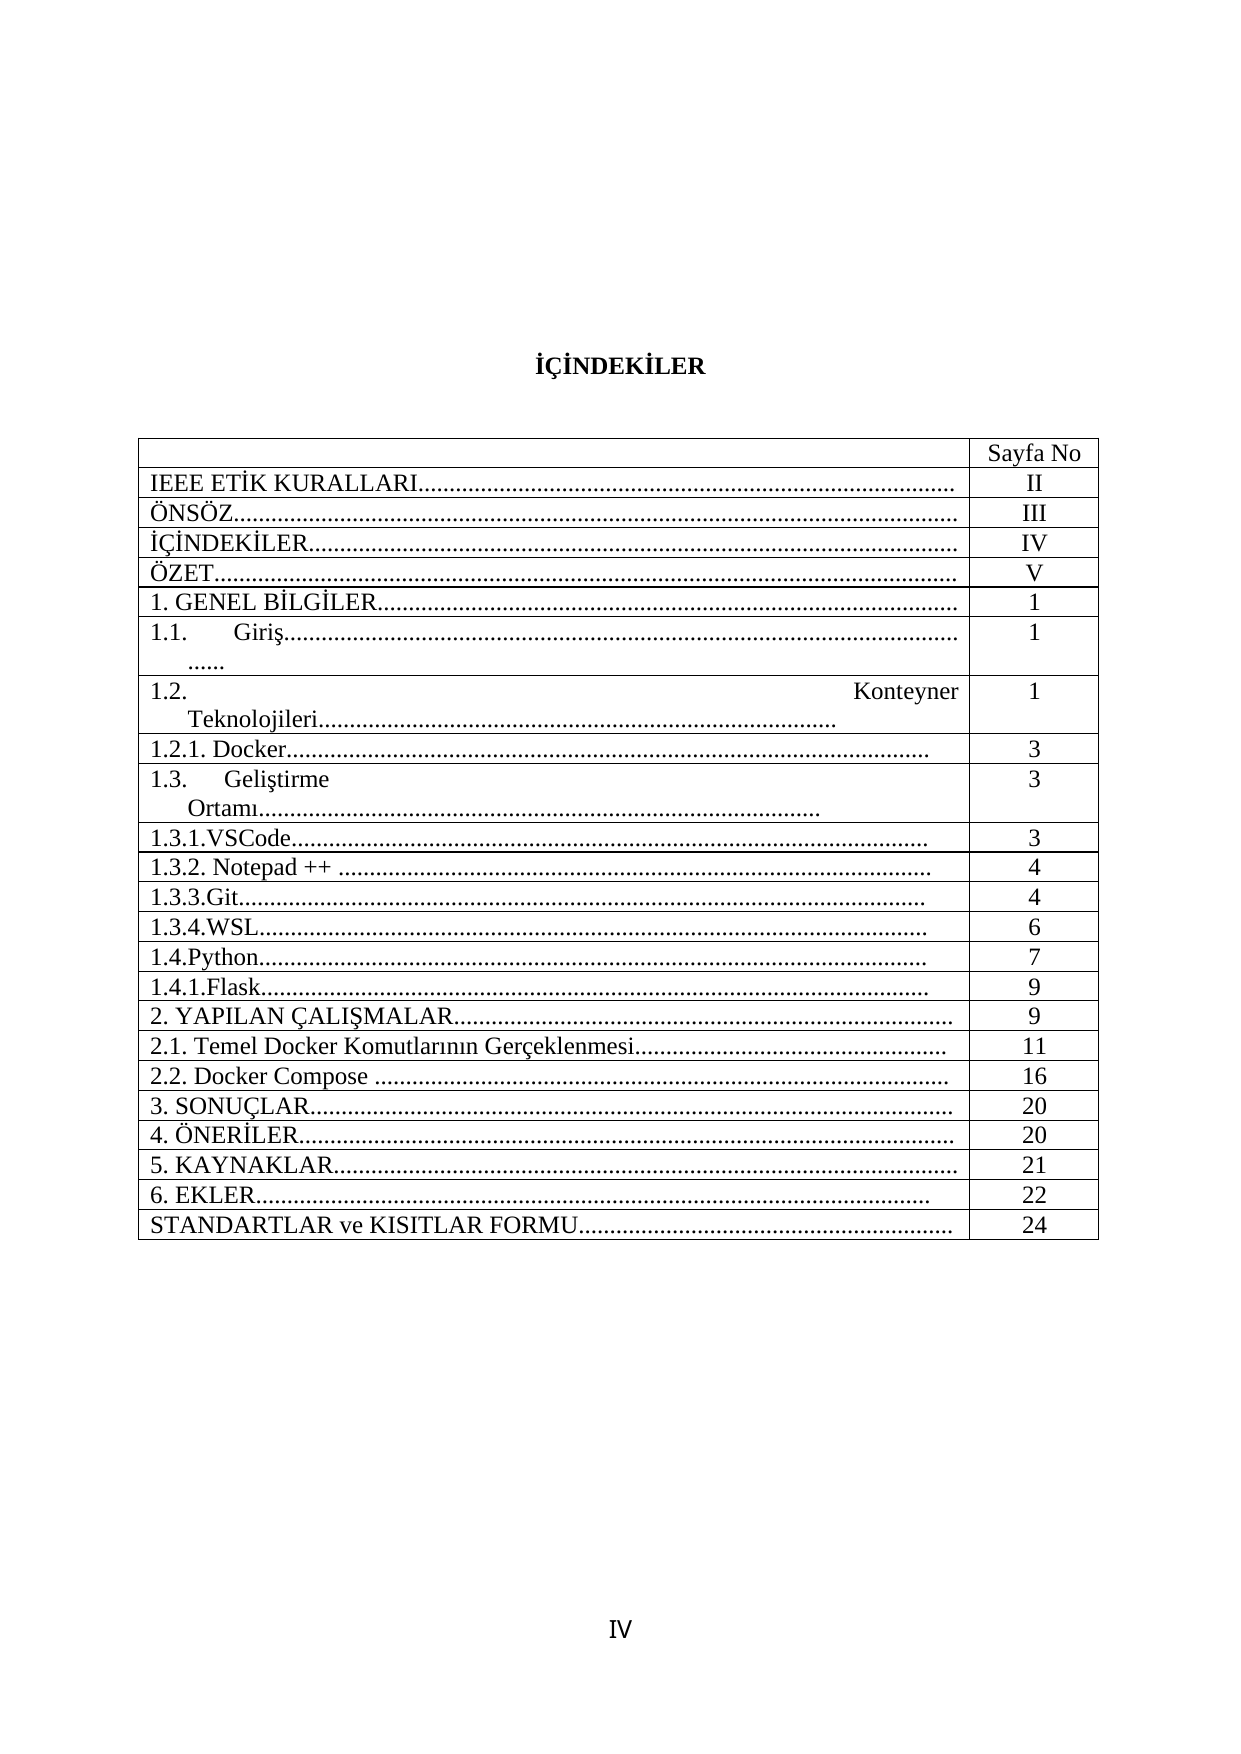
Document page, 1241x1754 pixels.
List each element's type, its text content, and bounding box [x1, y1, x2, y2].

table_cell V [970, 558, 1098, 586]
table_cell 20 [970, 1091, 1098, 1119]
table_cell 9 [970, 972, 1098, 1000]
table_cell 2. YAPILAN ÇALIŞMALAR................................................................................ [139, 1001, 969, 1030]
table_cell 1 [970, 676, 1098, 733]
table_cell 2.1. Temel Docker Komutlarının Gerçeklenmesi.................................................. [139, 1031, 969, 1060]
table_cell 7 [970, 942, 1098, 971]
table_cell 4 [970, 853, 1098, 881]
table_cell 9 [970, 1001, 1098, 1030]
table_header Sayfa No [970, 439, 1098, 467]
table_cell 3 [970, 764, 1098, 822]
table_cell 16 [970, 1061, 1098, 1090]
table_cell 22 [970, 1180, 1098, 1209]
table_cell 20 [970, 1121, 1098, 1149]
table_cell 1.2.1. Docker....................................................................................................... [139, 734, 969, 763]
table_cell ÖZET....................................................................................................................... [139, 558, 969, 586]
table_cell 21 [970, 1150, 1098, 1179]
table_cell 1 [970, 617, 1098, 675]
table_cell 2.2. Docker Compose ............................................................................................ [139, 1061, 969, 1090]
table_cell 1.3.3.Git.............................................................................................................. [139, 882, 969, 911]
table_cell Konteyner Teknolojileri................................................................................... [139, 676, 969, 733]
table_cell STANDARTLAR ve KISITLAR FORMU............................................................ [139, 1210, 969, 1239]
table_cell 6. EKLER............................................................................................................ [139, 1180, 969, 1209]
table_cell 1.3.4.WSL........................................................................................................... [139, 912, 969, 941]
table_cell 3 [970, 823, 1098, 851]
table_cell 5. KAYNAKLAR.................................................................................................... [139, 1150, 969, 1179]
table_cell 11 [970, 1031, 1098, 1060]
table_cell II [970, 468, 1098, 497]
table_cell 3 [970, 734, 1098, 763]
table_cell 1 [970, 588, 1098, 616]
table_cell 3. SONUÇLAR....................................................................................................... [139, 1091, 969, 1119]
table_header [139, 439, 969, 467]
table_cell 4 [970, 882, 1098, 911]
table_cell IV [970, 528, 1098, 557]
text İÇİNDEKİLER [150, 351, 1090, 380]
table_cell IEEE ETİK KURALLARI...................................................................................... [139, 468, 969, 497]
table_cell 4. ÖNERİLER......................................................................................................... [139, 1121, 969, 1149]
table_cell ÖNSÖZ.................................................................................................................... [139, 498, 969, 527]
table_cell 24 [970, 1210, 1098, 1239]
table_cell Geliştirme Ortamı.......................................................................................... [139, 764, 969, 822]
table_cell 6 [970, 912, 1098, 941]
table_cell 1.3.1.VSCode...................................................................................................... [139, 823, 969, 851]
table_cell 1.4.Python........................................................................................................... [139, 942, 969, 971]
table_cell III [970, 498, 1098, 527]
table_cell İÇİNDEKİLER........................................................................................................ [139, 528, 969, 557]
table_cell 1.4.1.Flask........................................................................................................... [139, 972, 969, 1000]
table_cell Giriş.................................................................................................................. [139, 617, 969, 675]
table_cell 1.3.2. Notepad ++ ............................................................................................... [139, 853, 969, 881]
table_cell 1. GENEL BİLGİLER............................................................................................. [139, 588, 969, 616]
